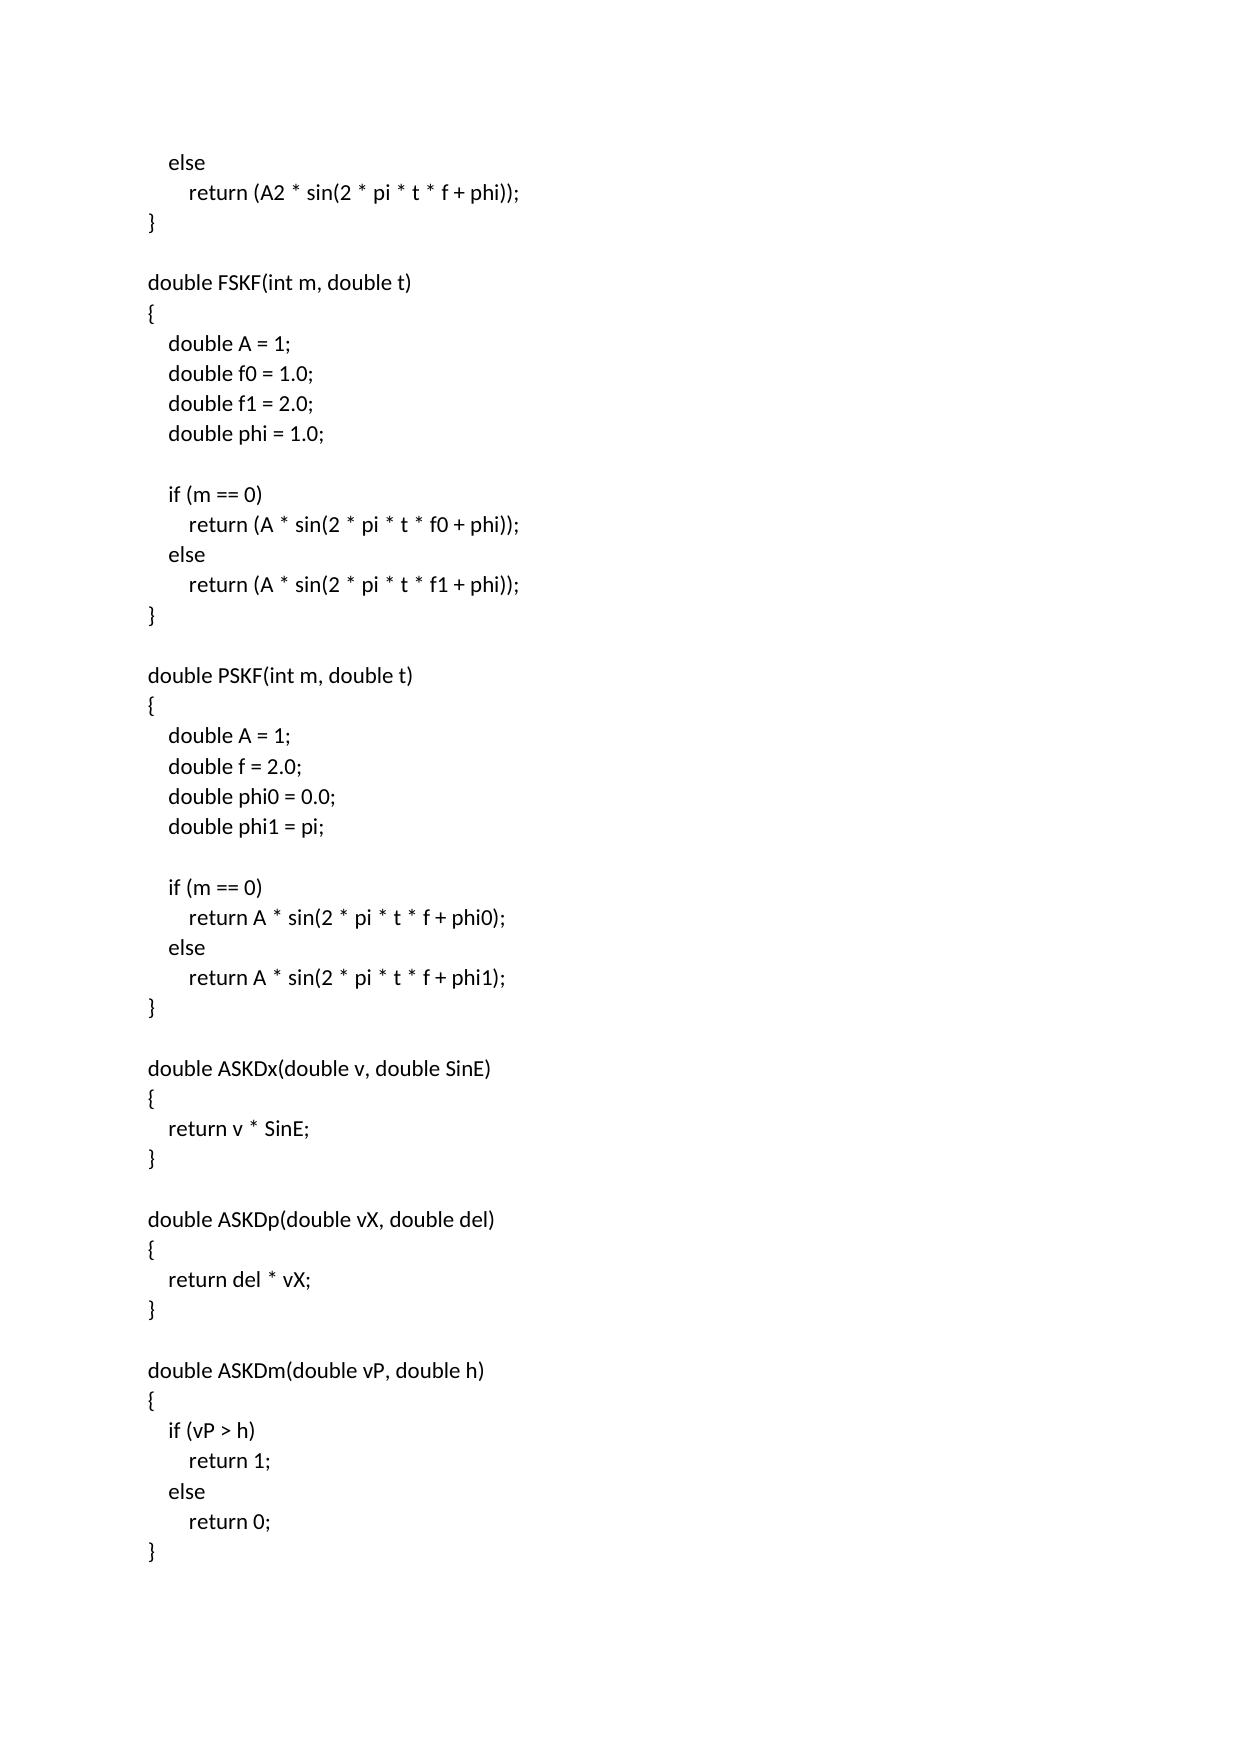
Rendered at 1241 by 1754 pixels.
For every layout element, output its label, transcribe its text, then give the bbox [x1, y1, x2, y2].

text double A = 1; [148, 329, 1093, 357]
text return del * vX; [148, 1265, 1093, 1293]
text else [148, 540, 1093, 568]
text { [148, 1386, 1093, 1414]
text if (vP > h) [148, 1416, 1093, 1444]
text double f0 = 1.0; [148, 359, 1093, 387]
text double phi = 1.0; [148, 419, 1093, 447]
text if (m == 0) [148, 480, 1093, 508]
text } [148, 1537, 1093, 1565]
text double A = 1; [148, 722, 1093, 749]
text return A * sin(2 * pi * t * f + phi1); [148, 963, 1093, 991]
text { [148, 299, 1093, 327]
text { [148, 1235, 1093, 1263]
text { [148, 1084, 1093, 1112]
text return 0; [148, 1507, 1093, 1535]
text } [148, 208, 1093, 236]
text double ASKDm(double vP, double h) [148, 1356, 1093, 1384]
text } [148, 993, 1093, 1021]
text } [148, 1144, 1093, 1172]
text if (m == 0) [148, 873, 1093, 901]
text double PSKF(int m, double t) [148, 661, 1093, 689]
text return (A * sin(2 * pi * t * f0 + phi)); [148, 510, 1093, 538]
text } [148, 601, 1093, 629]
text else [148, 148, 1093, 176]
text return (A2 * sin(2 * pi * t * f + phi)); [148, 178, 1093, 206]
text double ASKDx(double v, double SinE) [148, 1054, 1093, 1082]
text double ASKDp(double vX, double del) [148, 1205, 1093, 1233]
text { [148, 691, 1093, 719]
text return (A * sin(2 * pi * t * f1 + phi)); [148, 571, 1093, 598]
text return 1; [148, 1447, 1093, 1474]
text return v * SinE; [148, 1114, 1093, 1142]
text double phi0 = 0.0; [148, 782, 1093, 810]
text } [148, 1296, 1093, 1323]
text else [148, 1477, 1093, 1505]
text else [148, 933, 1093, 961]
text double FSKF(int m, double t) [148, 268, 1093, 296]
text double f = 2.0; [148, 752, 1093, 780]
text double f1 = 2.0; [148, 389, 1093, 417]
text return A * sin(2 * pi * t * f + phi0); [148, 903, 1093, 931]
text double phi1 = pi; [148, 812, 1093, 840]
